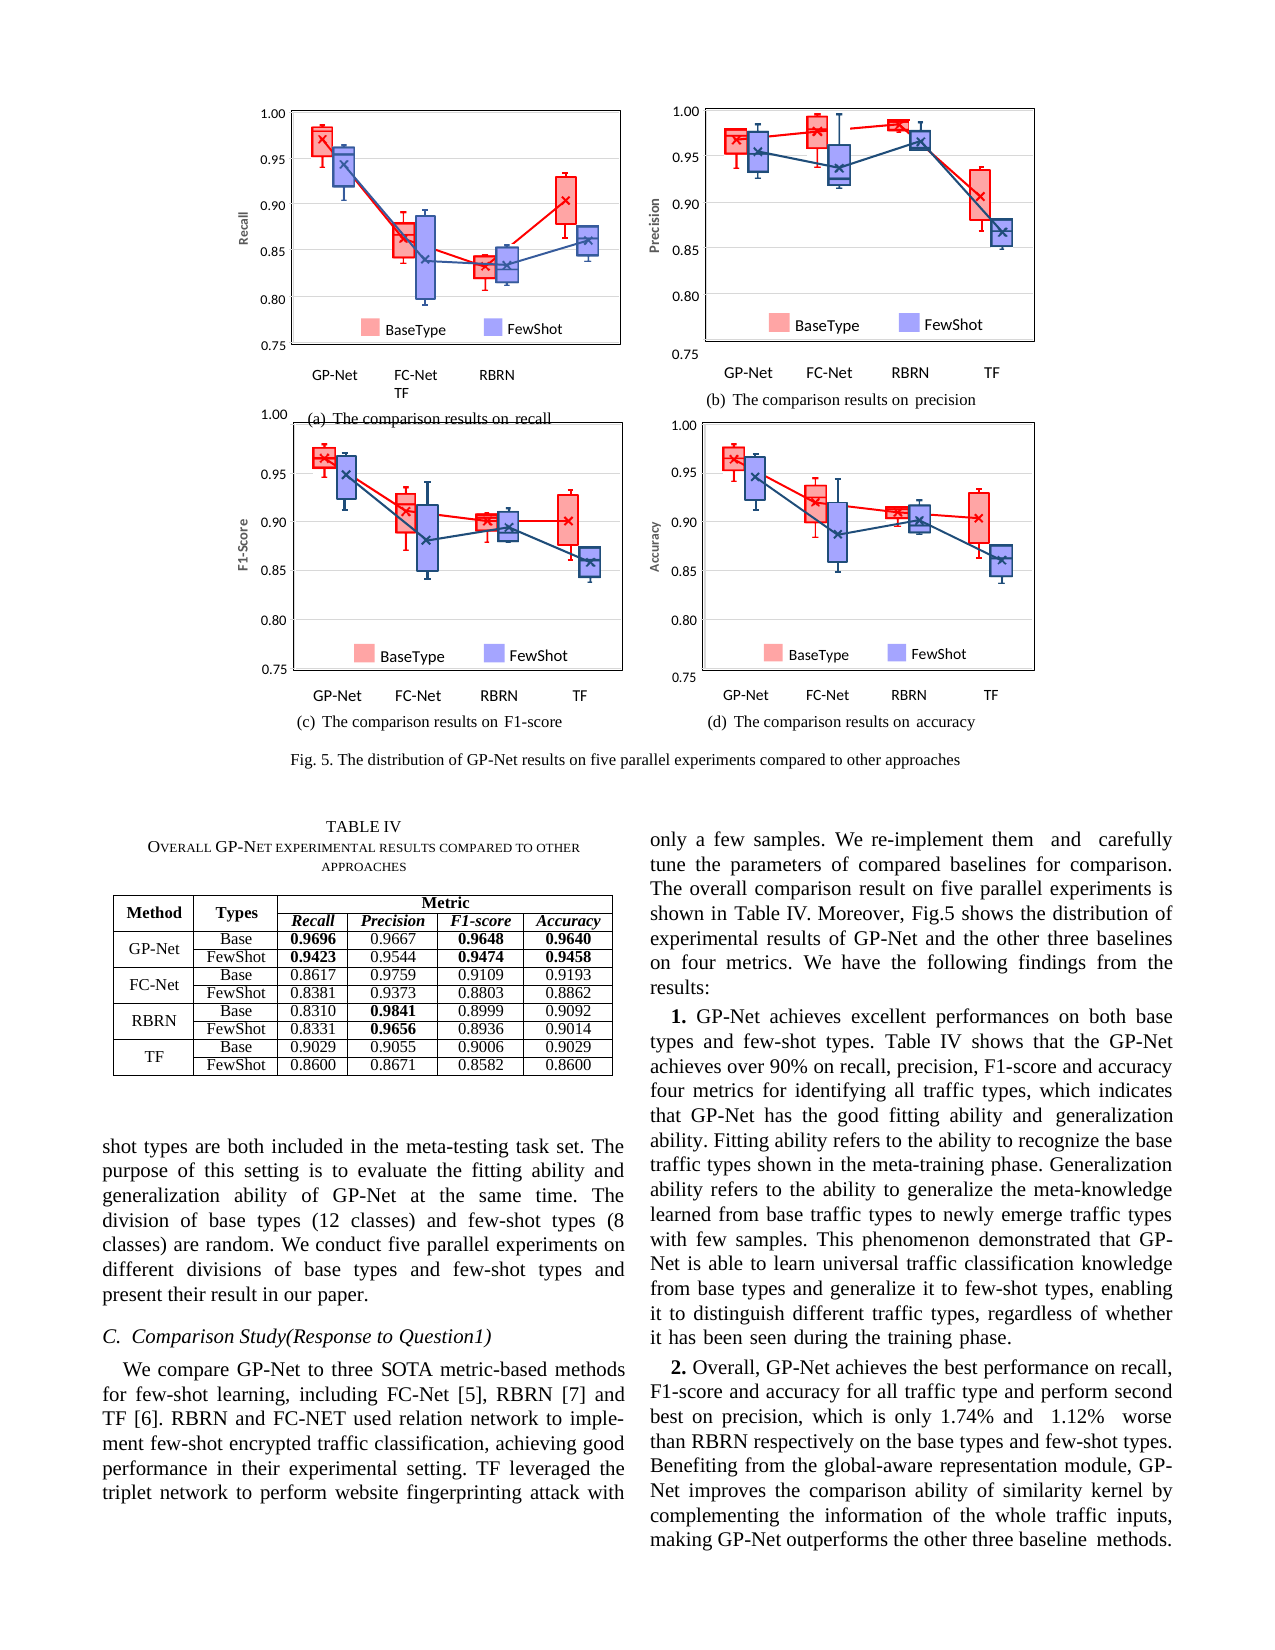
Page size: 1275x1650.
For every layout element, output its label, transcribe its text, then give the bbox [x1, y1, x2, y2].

text only a few samples. We re-implement them and carefully tune the parameters of compared baselines for comparison. The overall comparison result on five parallel experiments is shown in Table IV. Moreover, Fig.5 shows the distribution of experimental results of GP-Net and the other three baselines on four metrics. We have the following findings from the results: [650, 827, 1173, 999]
picture [392, 228, 404, 241]
text shot types are both included in the meta-testing task set. The purpose of this setting is to evaluate the fitting ability and generalization ability of GP-Net at the same time. The division of base types (12 classes) and few-shot types (8 classes) are random. We conduct five parallel experiments on different divisions of base types and few-shot types and present their result in our paper. [102, 1134, 625, 1306]
table_cell 0.9092 [524, 1004, 612, 1021]
picture [722, 443, 745, 464]
table_cell 0.9656 [348, 1022, 437, 1039]
picture [806, 122, 851, 148]
picture [395, 506, 406, 513]
text GP-Net FC-Net RBRN TF [313, 686, 588, 706]
table_cell Base [194, 932, 277, 949]
text 0.95 0.95 [260, 148, 1275, 168]
table_header Metric [278, 896, 612, 913]
table_cell Recall [278, 914, 347, 931]
text 0.90 0.90 [261, 513, 1275, 531]
table_header Method [114, 896, 193, 931]
table_cell RBRN [114, 1004, 193, 1039]
table_cell 0.9109 [438, 968, 523, 985]
picture [311, 124, 355, 148]
table_cell 0.9474 [438, 950, 523, 967]
table_cell 0.9029 [524, 1040, 612, 1057]
table_cell 0.8617 [278, 968, 347, 985]
table_cell FewShot [194, 1022, 277, 1039]
table_cell 0.8803 [438, 986, 523, 1003]
text 0.75 [592, 669, 696, 686]
list GP-Net achieves excellent performances on both base types and few-shot types. Table IV shows that the GP-Net achieves over 90% on recall, precision, F1-score and accuracy four metrics for identifying all traffic types, which indicates that GP-Net has the good fitting ability and generalization ability. Fitting ability refers to the ability to recognize the base traffic types shown in the meta-training phase. Generalization ability refers to the ability to generalize the meta-knowledge learned from base traffic types to newly emerge traffic types with few samples. This phenomenon demonstrated that GP- Net is able to learn universal traffic classification knowledge from base types and generalize it to few-shot types, enabling it to distinguish different traffic types, regardless of whether it has been seen during the training phase. [650, 1004, 1173, 1349]
list Overall, GP-Net achieves the best performance on recall, F1-score and accuracy for all traffic type and perform second best on precision, which is only 1.74% and 1.12% worse than RBRN respectively on the base types and few-shot types. Benefiting from the global-aware representation module, GP- Net improves the comparison ability of similarity kernel by complementing the information of the whole traffic inputs, making GP-Net outperforms the other three baseline methods. [650, 1354, 1173, 1551]
text 0.80 0.80 [261, 612, 1275, 629]
list The comparison results on accuracy [707, 712, 1275, 731]
table_cell Base [194, 1004, 277, 1021]
text 1.00 1.00 [260, 103, 1275, 122]
table_cell Precision [348, 914, 437, 931]
table_cell 0.9667 [348, 932, 437, 949]
table_cell 0.9193 [524, 968, 612, 985]
table_header Types [194, 896, 277, 931]
list Comparison Study(Response to Question1) [102, 1324, 629, 1348]
text 1.00 [589, 416, 697, 434]
picture [909, 143, 924, 148]
text 0.75 [589, 345, 699, 363]
picture [804, 499, 827, 513]
table_cell 0.8600 [524, 1058, 612, 1075]
table_cell 0.8381 [278, 986, 347, 1003]
picture [392, 260, 415, 264]
table_cell FewShot [194, 986, 277, 1003]
picture [804, 483, 827, 502]
picture [576, 225, 599, 241]
table_cell 0.8582 [438, 1058, 523, 1075]
picture [578, 546, 601, 561]
picture [312, 443, 336, 464]
table_cell TF [114, 1040, 193, 1075]
table_cell 0.9373 [348, 986, 437, 1003]
table_cell F1-score [438, 914, 523, 931]
picture [908, 531, 931, 535]
table_cell 0.9696 [278, 932, 347, 949]
text 0.95 0.95 [261, 464, 1275, 483]
picture [395, 486, 416, 510]
text GP-Net FC-Net RBRN TF [312, 365, 586, 403]
picture [332, 168, 355, 195]
table_cell Base [194, 1040, 277, 1057]
table_cell 0.9423 [278, 950, 347, 967]
text GP-Net FC-Net RBRN TF [723, 685, 1275, 704]
table_cell 0.9648 [438, 932, 523, 949]
picture [395, 531, 416, 551]
table_cell 0.9029 [278, 1040, 347, 1057]
table_cell 0.9841 [348, 1004, 437, 1021]
text OVERALL GP-NET EXPERIMENTAL RESULTS COMPARED TO OTHER APPROACHES [145, 837, 582, 874]
text 0.80 0.80 [260, 288, 1275, 308]
table_cell FewShot [194, 1058, 277, 1075]
table_cell Base [194, 968, 277, 985]
table_cell 0.9759 [348, 968, 437, 985]
picture [887, 126, 906, 133]
text 0.75 [89, 337, 286, 354]
picture [349, 168, 355, 175]
list The comparison results on precision [706, 390, 1275, 409]
picture [989, 556, 998, 561]
picture [473, 263, 519, 288]
table_cell 0.8671 [348, 1058, 437, 1075]
list The comparison results on F1-score [297, 712, 588, 731]
table_cell GP-Net [114, 932, 193, 967]
table_cell 0.9006 [438, 1040, 523, 1057]
picture [724, 123, 769, 148]
picture [989, 580, 1013, 584]
picture [724, 168, 769, 179]
table_cell 0.9014 [524, 1022, 612, 1039]
text 0.90 0.90 [260, 195, 1275, 214]
picture [885, 499, 931, 513]
picture [804, 531, 827, 538]
text GP-Net FC-Net RBRN TF [724, 363, 1275, 383]
picture [392, 214, 415, 241]
list The comparison results on recall [307, 409, 586, 428]
table_cell 0.8310 [278, 1004, 347, 1021]
text TABLE IV [145, 817, 582, 836]
table_cell 0.8331 [278, 1022, 347, 1039]
table_cell 0.9640 [524, 932, 612, 949]
table_cell 0.8862 [524, 986, 612, 1003]
picture [989, 544, 1013, 561]
text 1.00 [89, 406, 287, 423]
text 0.75 [89, 660, 287, 678]
table_cell 0.8936 [438, 1022, 523, 1039]
table_cell 0.8999 [438, 1004, 523, 1021]
picture [990, 218, 1013, 241]
table_cell 0.9458 [524, 950, 612, 967]
picture [475, 531, 519, 543]
table_cell Accuracy [524, 914, 612, 931]
picture [475, 507, 519, 513]
text We compare GP-Net to three SOTA metric-based methods for few-shot learning, including FC-Net [5], RBRN [7] and TF [6]. RBRN and FC-NET used relation network to imple- ment few-shot encrypted traffic classification, achieving good performance in their experimental setting. TF leveraged the triplet network to perform website fingerprinting attack with [102, 1357, 625, 1504]
text Fig. 5. The distribution of GP-Net results on five parallel experiments compared to other approaches [290, 749, 1275, 769]
table_cell FewShot [194, 950, 277, 967]
table_cell 0.9055 [348, 1040, 437, 1057]
text 0.85 0.85 [261, 561, 1275, 580]
table_cell FC-Net [114, 968, 193, 1003]
table_cell 0.8600 [278, 1058, 347, 1075]
picture [827, 168, 851, 189]
table_cell 0.9544 [348, 950, 437, 967]
picture [887, 122, 931, 148]
text 0.85 0.85 [260, 241, 1275, 260]
